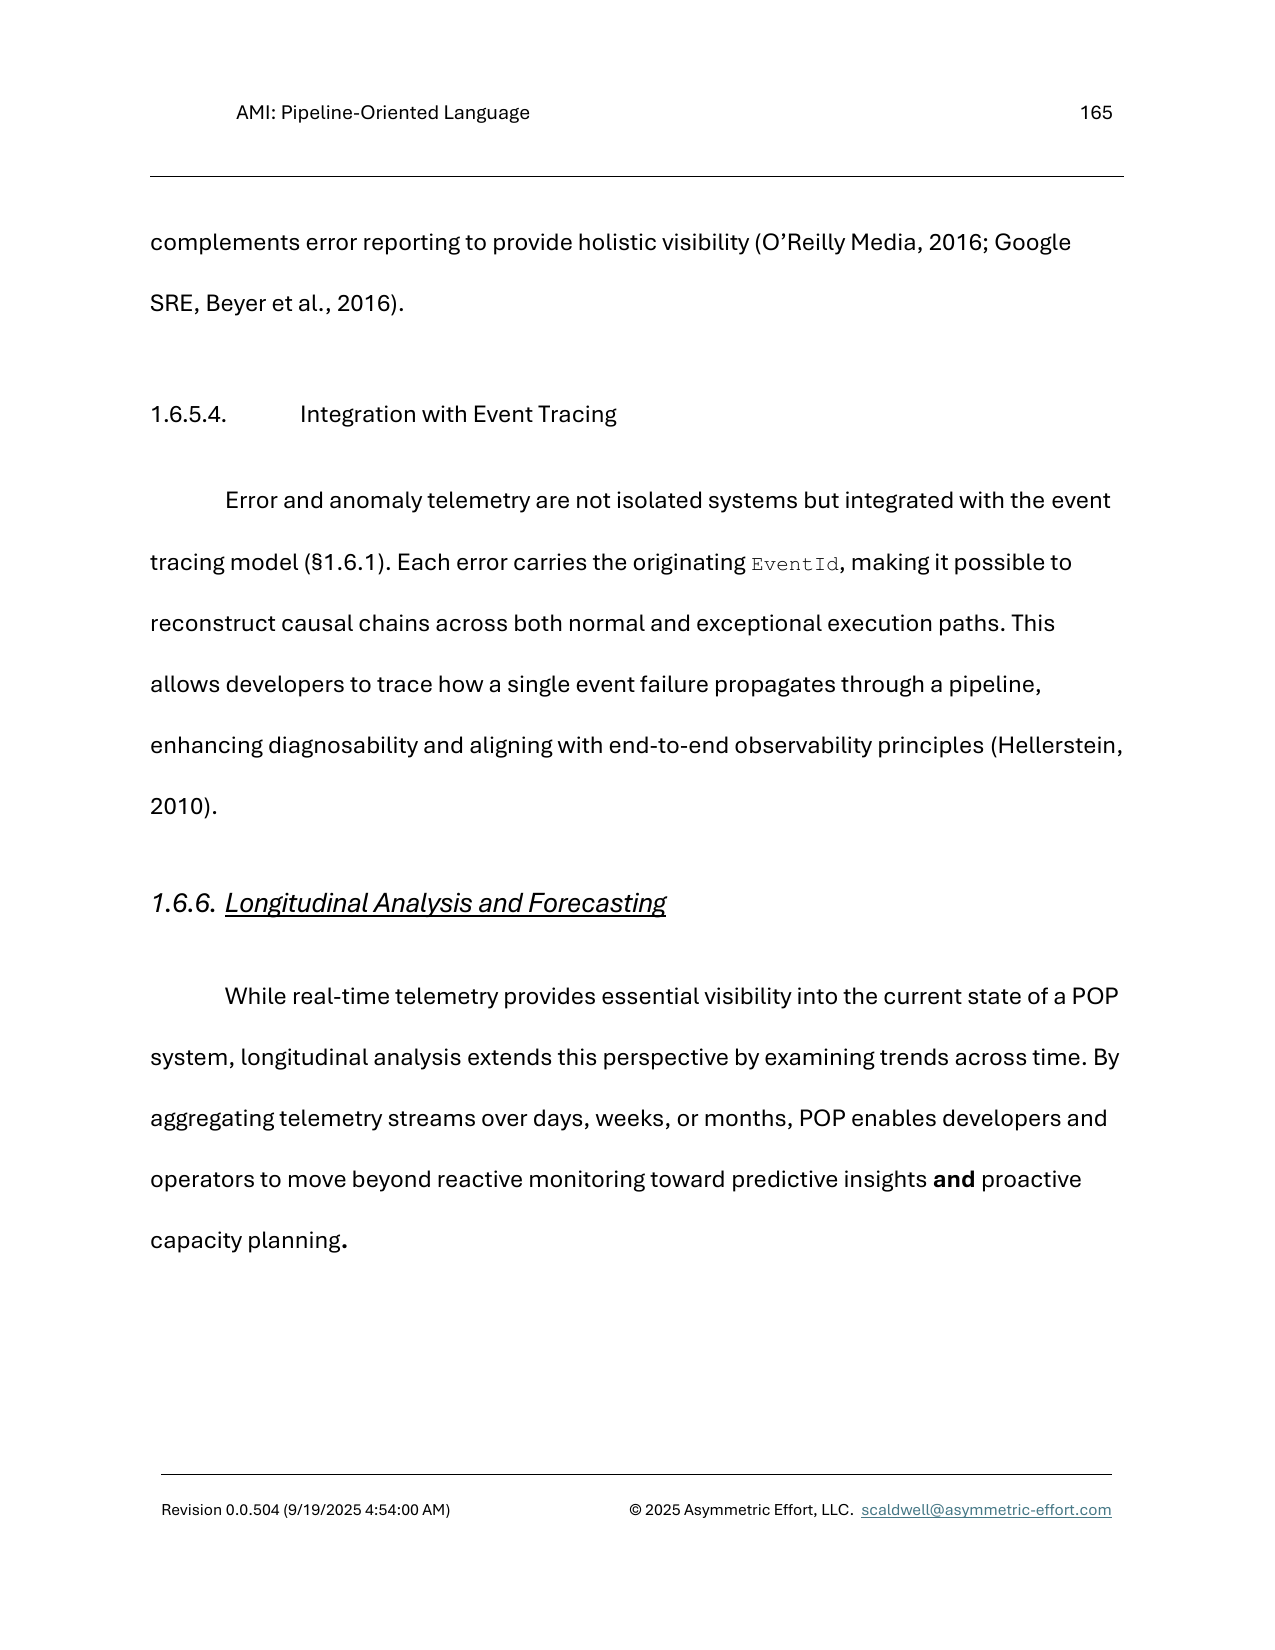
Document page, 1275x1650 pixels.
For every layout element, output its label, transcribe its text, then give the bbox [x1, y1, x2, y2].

subtitle Longitudinal Analysis and Forecasting [150, 885, 1125, 921]
subtitle Integration with Event Tracing [150, 399, 1125, 430]
text While real-time telemetry provides essential visibility into the current state of a POP system, longitudinal analysis extends this perspective by examining trends across time. By aggregating telemetry streams over days, weeks, or months, POP enables developers and operators to move beyond reactive monitoring toward predictive insights and proactive capacity planning. [150, 981, 1125, 1256]
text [150, 227, 1125, 319]
text Error and anomaly telemetry are not isolated systems but integrated with the event tracing model (§1.6.1). Each error carries the originating EventId, making it possible to reconstruct causal chains across both normal and exceptional execution paths. This allows developers to trace how a single event failure propagates through a pipeline, enhancing diagnosability and aligning with end-to-end observability principles. [150, 485, 1125, 821]
